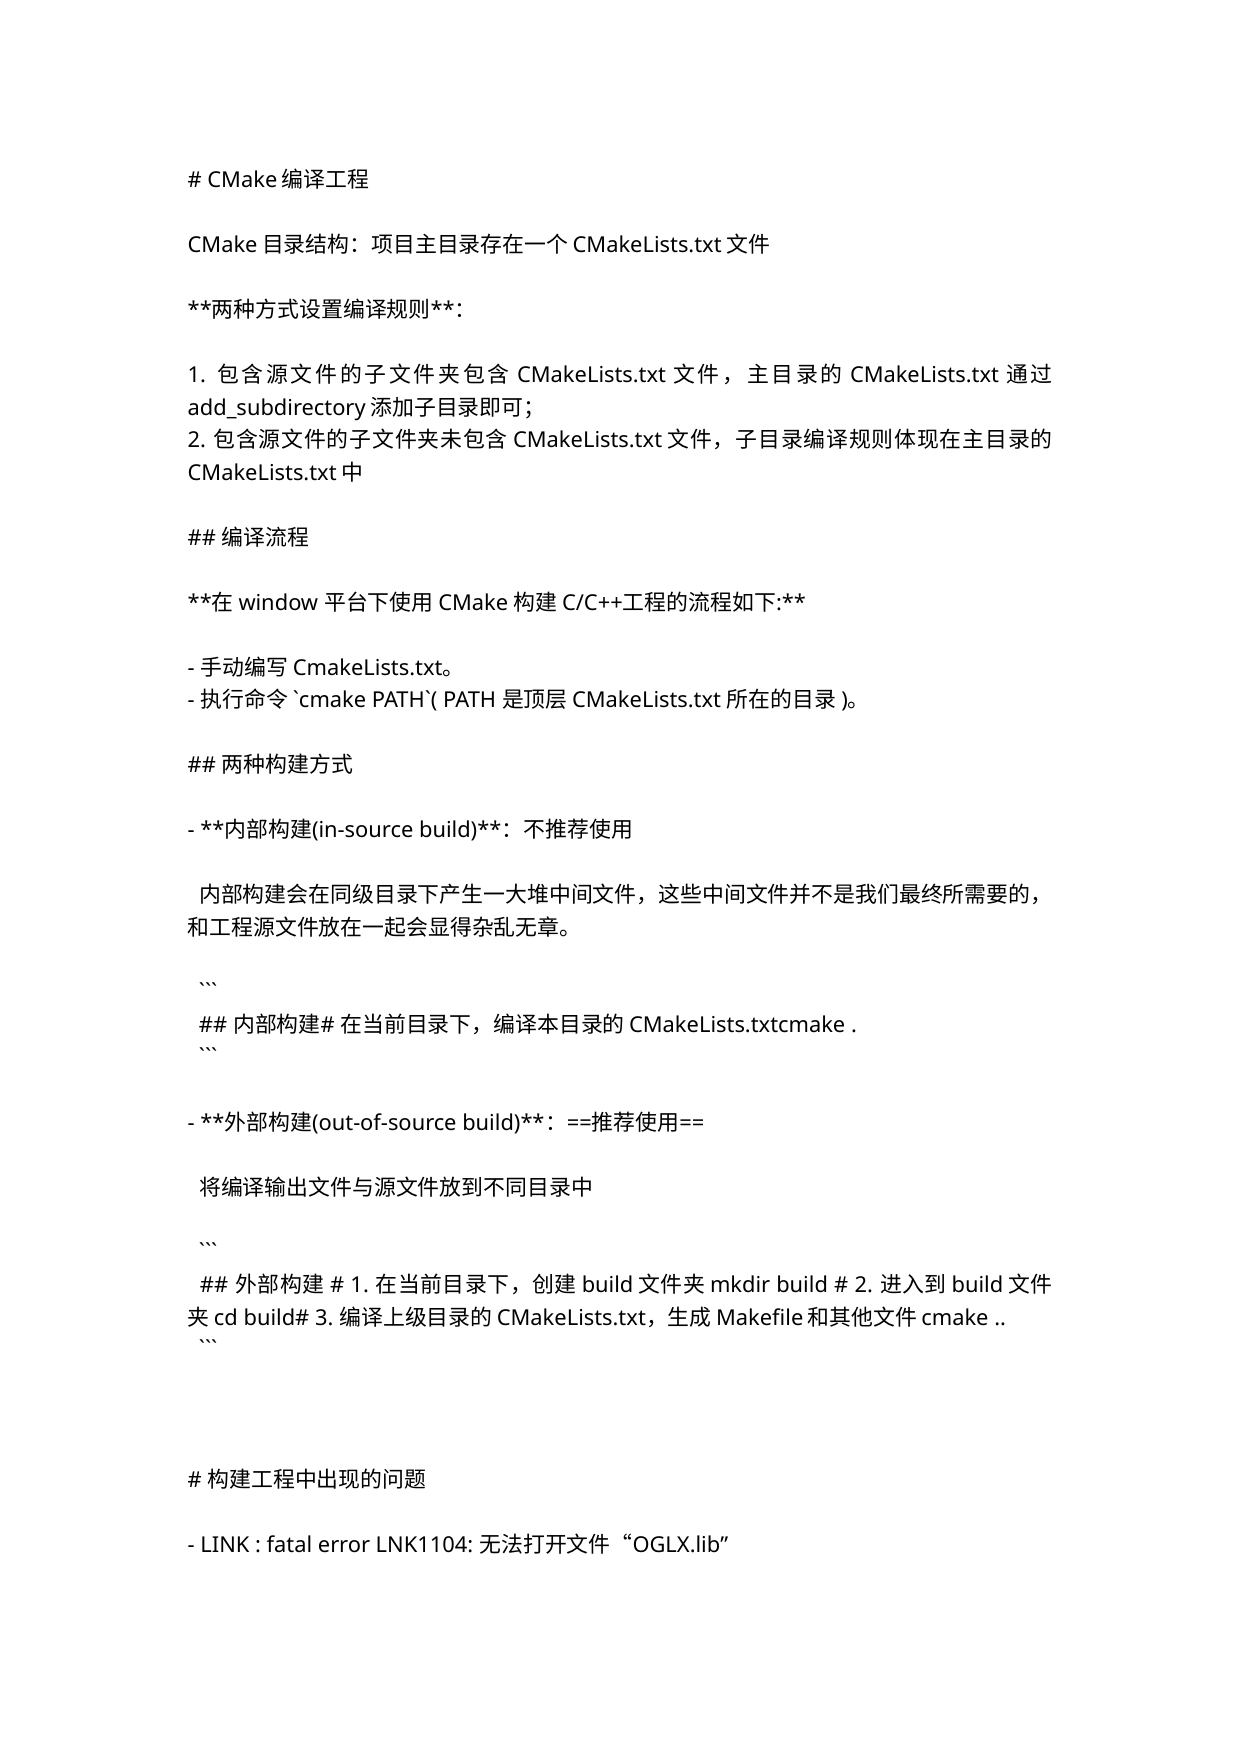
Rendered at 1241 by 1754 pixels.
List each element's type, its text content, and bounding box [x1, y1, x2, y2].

text - LINK : fatal error LNK1104: 无法打开文件“OGLX.lib” [187, 1527, 1053, 1559]
text ``` [187, 1039, 1053, 1072]
text 1. 包含源文件的子文件夹包含CMakeLists.txt文件，主目录的CMakeLists.txt通过add_subdirectory添加子目录即可； [187, 357, 1053, 422]
text # CMake编译工程 [187, 162, 1053, 194]
text 2. 包含源文件的子文件夹未包含CMakeLists.txt文件，子目录编译规则体现在主目录的CMakeLists.txt中 [187, 422, 1053, 487]
text ## 内部构建# 在当前目录下，编译本目录的CMakeLists.txtcmake . [187, 1007, 1053, 1039]
text # 构建工程中出现的问题 [187, 1462, 1053, 1494]
text - **内部构建(in-source build)**：不推荐使用 [187, 812, 1053, 844]
text **两种方式设置编译规则**： [187, 292, 1053, 324]
text - **外部构建(out-of-source build)**：==推荐使用== [187, 1104, 1053, 1137]
text ``` [187, 1234, 1053, 1267]
text 内部构建会在同级目录下产生一大堆中间文件，这些中间文件并不是我们最终所需要的，和工程源文件放在一起会显得杂乱无章。 [187, 877, 1053, 942]
text ## 两种构建方式 [187, 747, 1053, 779]
text CMake目录结构：项目主目录存在一个CMakeLists.txt文件 [187, 227, 1053, 259]
text - 手动编写 CmakeLists.txt。 [187, 649, 1053, 682]
text ``` [187, 974, 1053, 1007]
text ``` [187, 1332, 1053, 1364]
text **在 window 平台下使用 CMake 构建C/C++工程的流程如下:** [187, 584, 1053, 617]
text - 执行命令 `cmake PATH`( PATH 是顶层CMakeLists.txt 所在的目录 )。 [187, 682, 1053, 714]
text ## 外部构建 # 1. 在当前目录下，创建build文件夹mkdir build # 2. 进入到build文件夹cd build# 3. 编译上级目录的CMakeLists.txt，生成Makefile和其他文件cmake .. [187, 1267, 1053, 1332]
text 将编译输出文件与源文件放到不同目录中 [187, 1169, 1053, 1202]
text ## 编译流程 [187, 519, 1053, 552]
